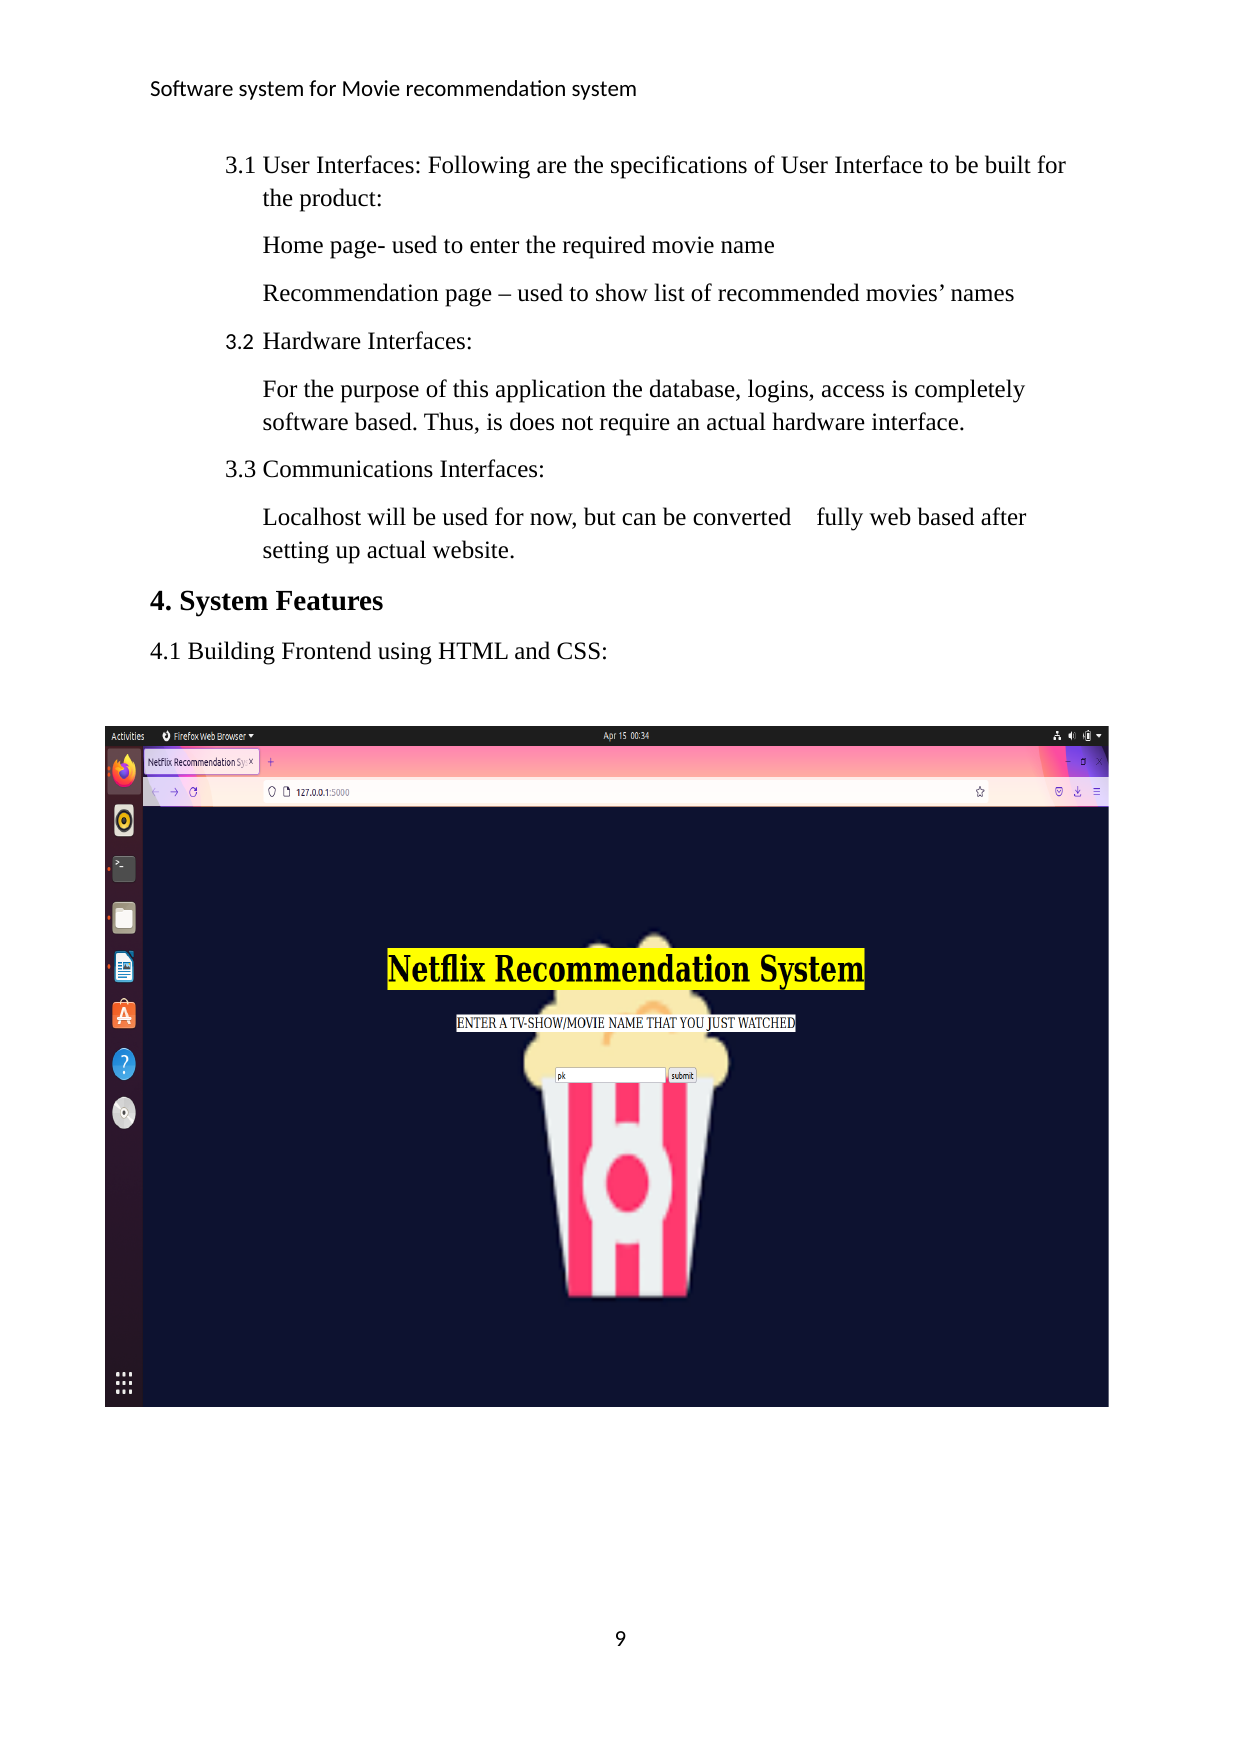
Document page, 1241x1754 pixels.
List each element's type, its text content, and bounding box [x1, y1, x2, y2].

text 4. System Features [150, 583, 1090, 616]
list User Interfaces: Following are the specifications of User Interface to be built for the product: [225, 150, 1090, 212]
picture [105, 726, 1109, 1407]
list Hardware Interfaces: [225, 326, 1090, 355]
text 4.1 Building Frontend using HTML and CSS: [150, 636, 1090, 664]
text Localhost will be used for now, but can be converted fully web based after setting up actual website. [262, 502, 1090, 564]
text Recommendation page – used to show list of recommended movies’ names [262, 278, 1090, 307]
list Communications Interfaces: [225, 454, 1090, 483]
text For the purpose of this application the database, logins, access is completely software based. Thus, is does not require an actual hardware interface. [262, 374, 1090, 436]
text Home page- used to enter the required movie name [262, 231, 1090, 259]
